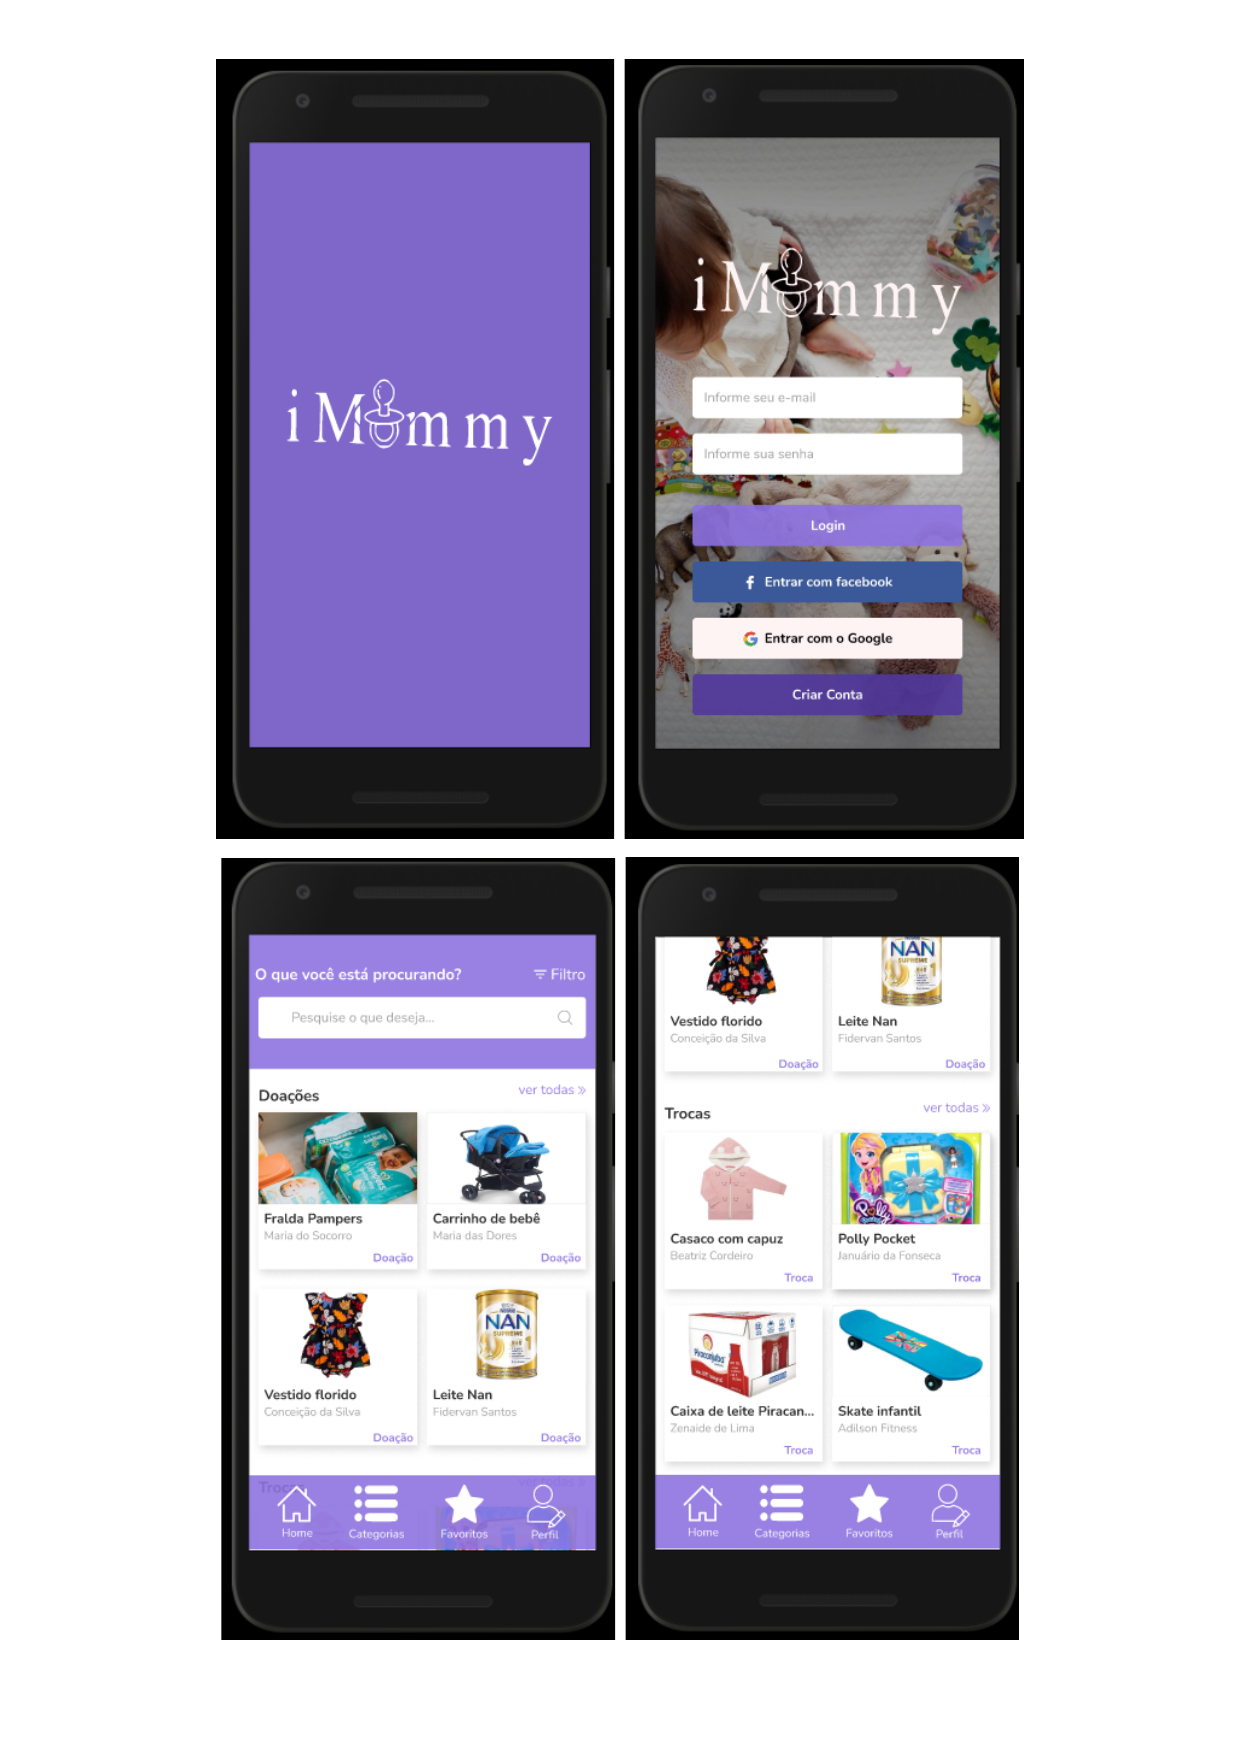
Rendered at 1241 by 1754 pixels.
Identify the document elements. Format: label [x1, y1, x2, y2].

picture [625, 857, 1019, 1640]
picture [624, 59, 1024, 839]
picture [216, 59, 615, 839]
picture [221, 858, 616, 1640]
